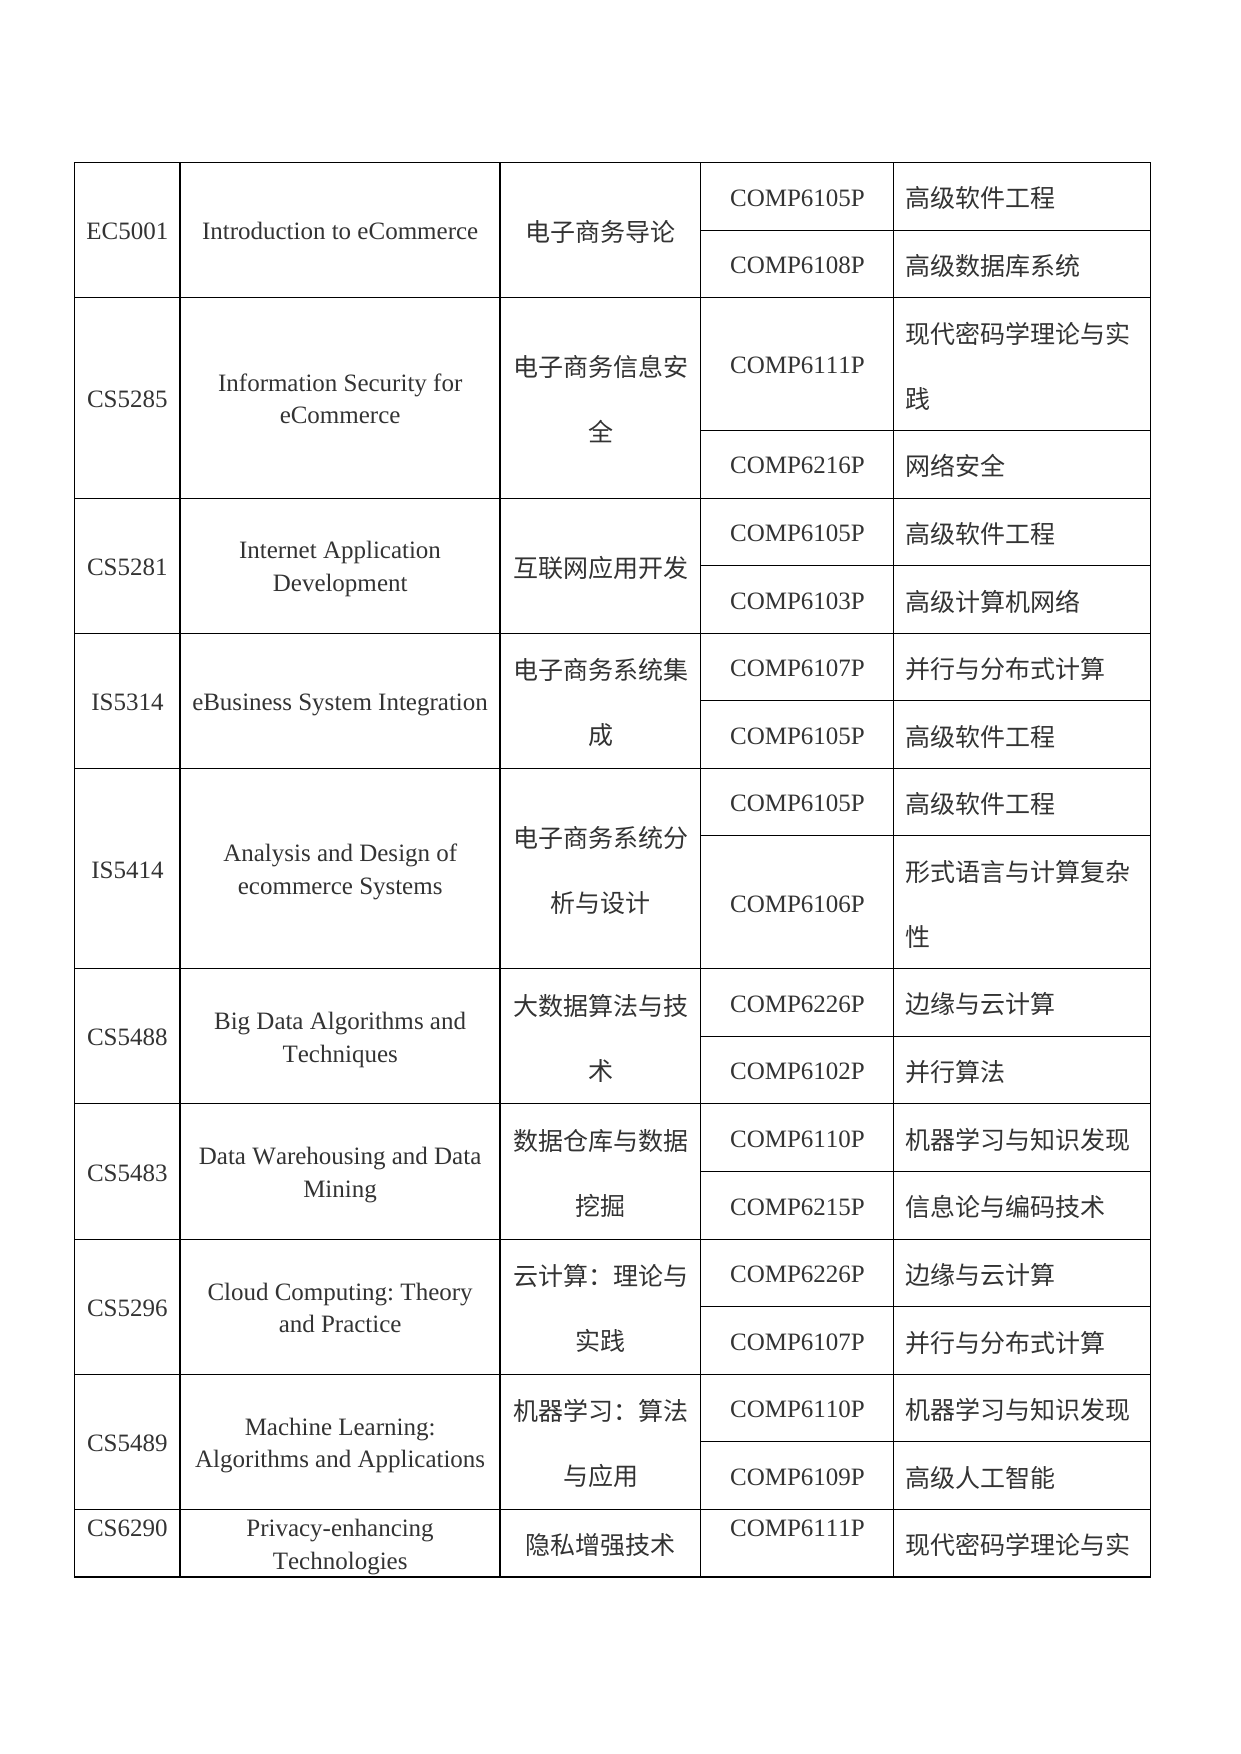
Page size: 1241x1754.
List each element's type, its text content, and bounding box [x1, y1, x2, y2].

table_cell IS5314 [75, 634, 179, 768]
table_cell COMP6105P [701, 701, 893, 768]
table_cell 现代密码学理论与实践 [894, 298, 1150, 430]
table_cell 高级软件工程 [894, 163, 1150, 229]
table_cell COMP6111P [701, 298, 893, 430]
table_cell 并行与分布式计算 [894, 634, 1150, 700]
table_cell 边缘与云计算 [894, 969, 1150, 1036]
table_cell COMP6110P [701, 1375, 893, 1441]
table_cell 高级数据库系统 [894, 231, 1150, 297]
table_cell 机器学习与知识发现 [894, 1104, 1150, 1171]
table_cell 云计算：理论与实践 [501, 1240, 700, 1374]
table_cell COMP6216P [701, 431, 893, 497]
table_cell COMP6215P [701, 1172, 893, 1238]
table_cell CS6290 [75, 1510, 179, 1576]
table_cell 高级计算机网络 [894, 566, 1150, 633]
table_cell eBusiness System Integration [181, 634, 499, 768]
table_cell CS5488 [75, 969, 179, 1103]
table_cell 形式语言与计算复杂性 [894, 836, 1150, 968]
table_cell Machine Learning: Algorithms and Applications [181, 1375, 499, 1509]
table_cell CS5483 [75, 1104, 179, 1238]
table_cell Big Data Algorithms and Techniques [181, 969, 499, 1103]
table_cell 高级软件工程 [894, 701, 1150, 768]
table_cell 高级人工智能 [894, 1442, 1150, 1509]
table_cell COMP6109P [701, 1442, 893, 1509]
table_cell CS5285 [75, 298, 179, 497]
table_cell COMP6105P [701, 769, 893, 835]
table_cell IS5414 [75, 769, 179, 968]
table_cell COMP6226P [701, 969, 893, 1036]
table_cell 电子商务系统集成 [501, 634, 700, 768]
table_cell 电子商务信息安全 [501, 298, 700, 497]
table_cell 机器学习与知识发现 [894, 1375, 1150, 1441]
table_cell Introduction to eCommerce [181, 163, 499, 297]
table_cell COMP6107P [701, 1307, 893, 1374]
table_cell Cloud Computing: Theory and Practice [181, 1240, 499, 1374]
table_cell Information Security for eCommerce [181, 298, 499, 497]
table_cell CS5489 [75, 1375, 179, 1509]
table_cell COMP6107P [701, 634, 893, 700]
table_cell COMP6105P [701, 499, 893, 565]
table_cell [181, 1510, 499, 1576]
table_cell 边缘与云计算 [894, 1240, 1150, 1306]
table_cell 大数据算法与技术 [501, 969, 700, 1103]
table_cell EC5001 [75, 163, 179, 297]
table_cell COMP6226P [701, 1240, 893, 1306]
table_cell COMP6105P [701, 163, 893, 229]
table_cell COMP6110P [701, 1104, 893, 1171]
table_cell 隐私增强技术 [501, 1510, 700, 1576]
table_cell 高级软件工程 [894, 499, 1150, 565]
table_cell 网络安全 [894, 431, 1150, 497]
table_cell CS5281 [75, 499, 179, 633]
table_cell 并行与分布式计算 [894, 1307, 1150, 1374]
table_cell 机器学习：算法与应用 [501, 1375, 700, 1509]
table_cell 互联网应用开发 [501, 499, 700, 633]
table_cell 并行算法 [894, 1037, 1150, 1103]
table_cell CS5296 [75, 1240, 179, 1374]
table_cell COMP6106P [701, 836, 893, 968]
table_cell COMP6103P [701, 566, 893, 633]
table_cell 现代密码学理论与实践 [894, 1510, 1150, 1576]
table_cell 电子商务系统分析与设计 [501, 769, 700, 968]
table_cell 信息论与编码技术 [894, 1172, 1150, 1238]
table_cell Analysis and Design of ecommerce Systems [181, 769, 499, 968]
table_cell 电子商务导论 [501, 163, 700, 297]
table_cell 数据仓库与数据挖掘 [501, 1104, 700, 1238]
table_cell Data Warehousing and Data Mining [181, 1104, 499, 1238]
table_cell Internet Application Development [181, 499, 499, 633]
table_cell 高级软件工程 [894, 769, 1150, 835]
table_cell COMP6102P [701, 1037, 893, 1103]
table_cell COMP6108P [701, 231, 893, 297]
table_cell COMP6111P [701, 1510, 893, 1576]
